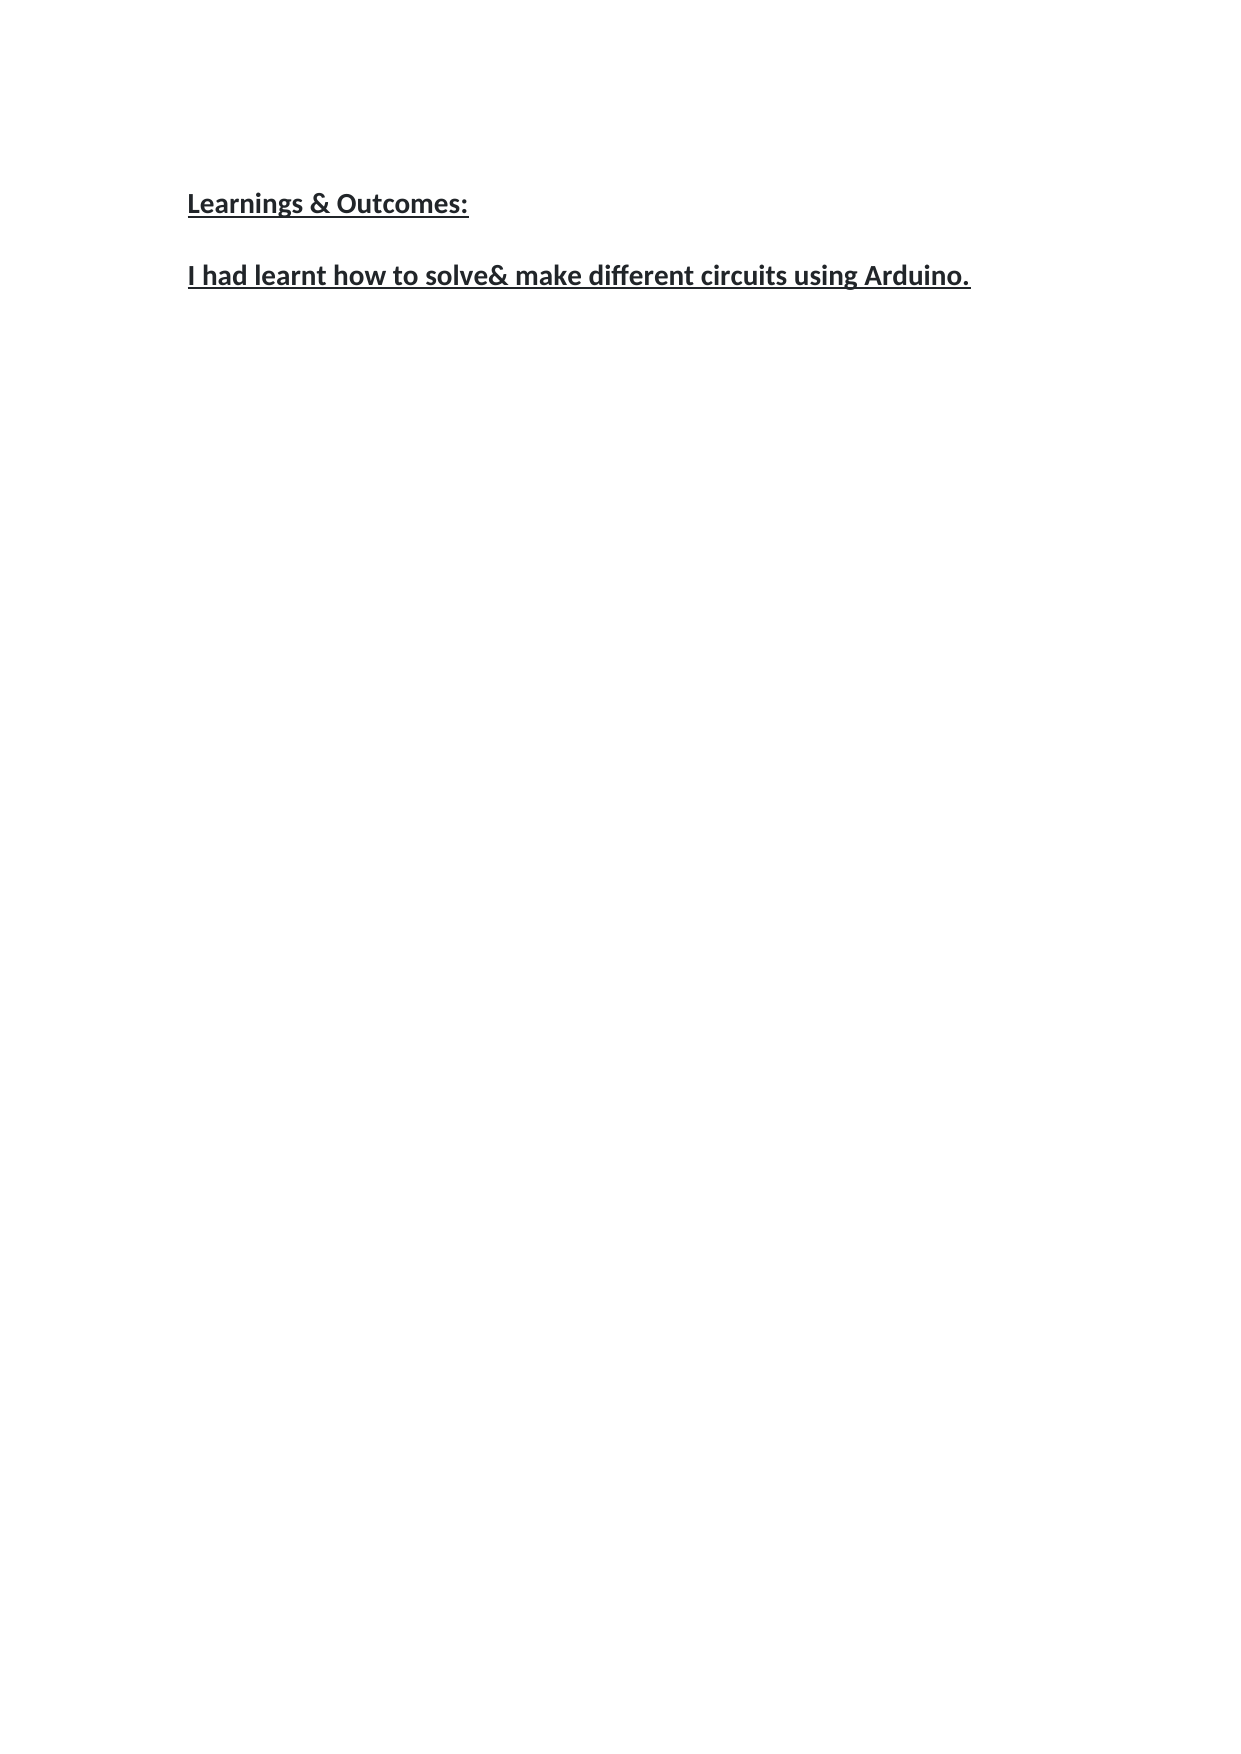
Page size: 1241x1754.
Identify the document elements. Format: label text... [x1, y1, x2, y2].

text I had learnt how to solve& make different circuits using Arduino. [187, 257, 1053, 292]
text Learnings & Outcomes: [187, 186, 1053, 221]
